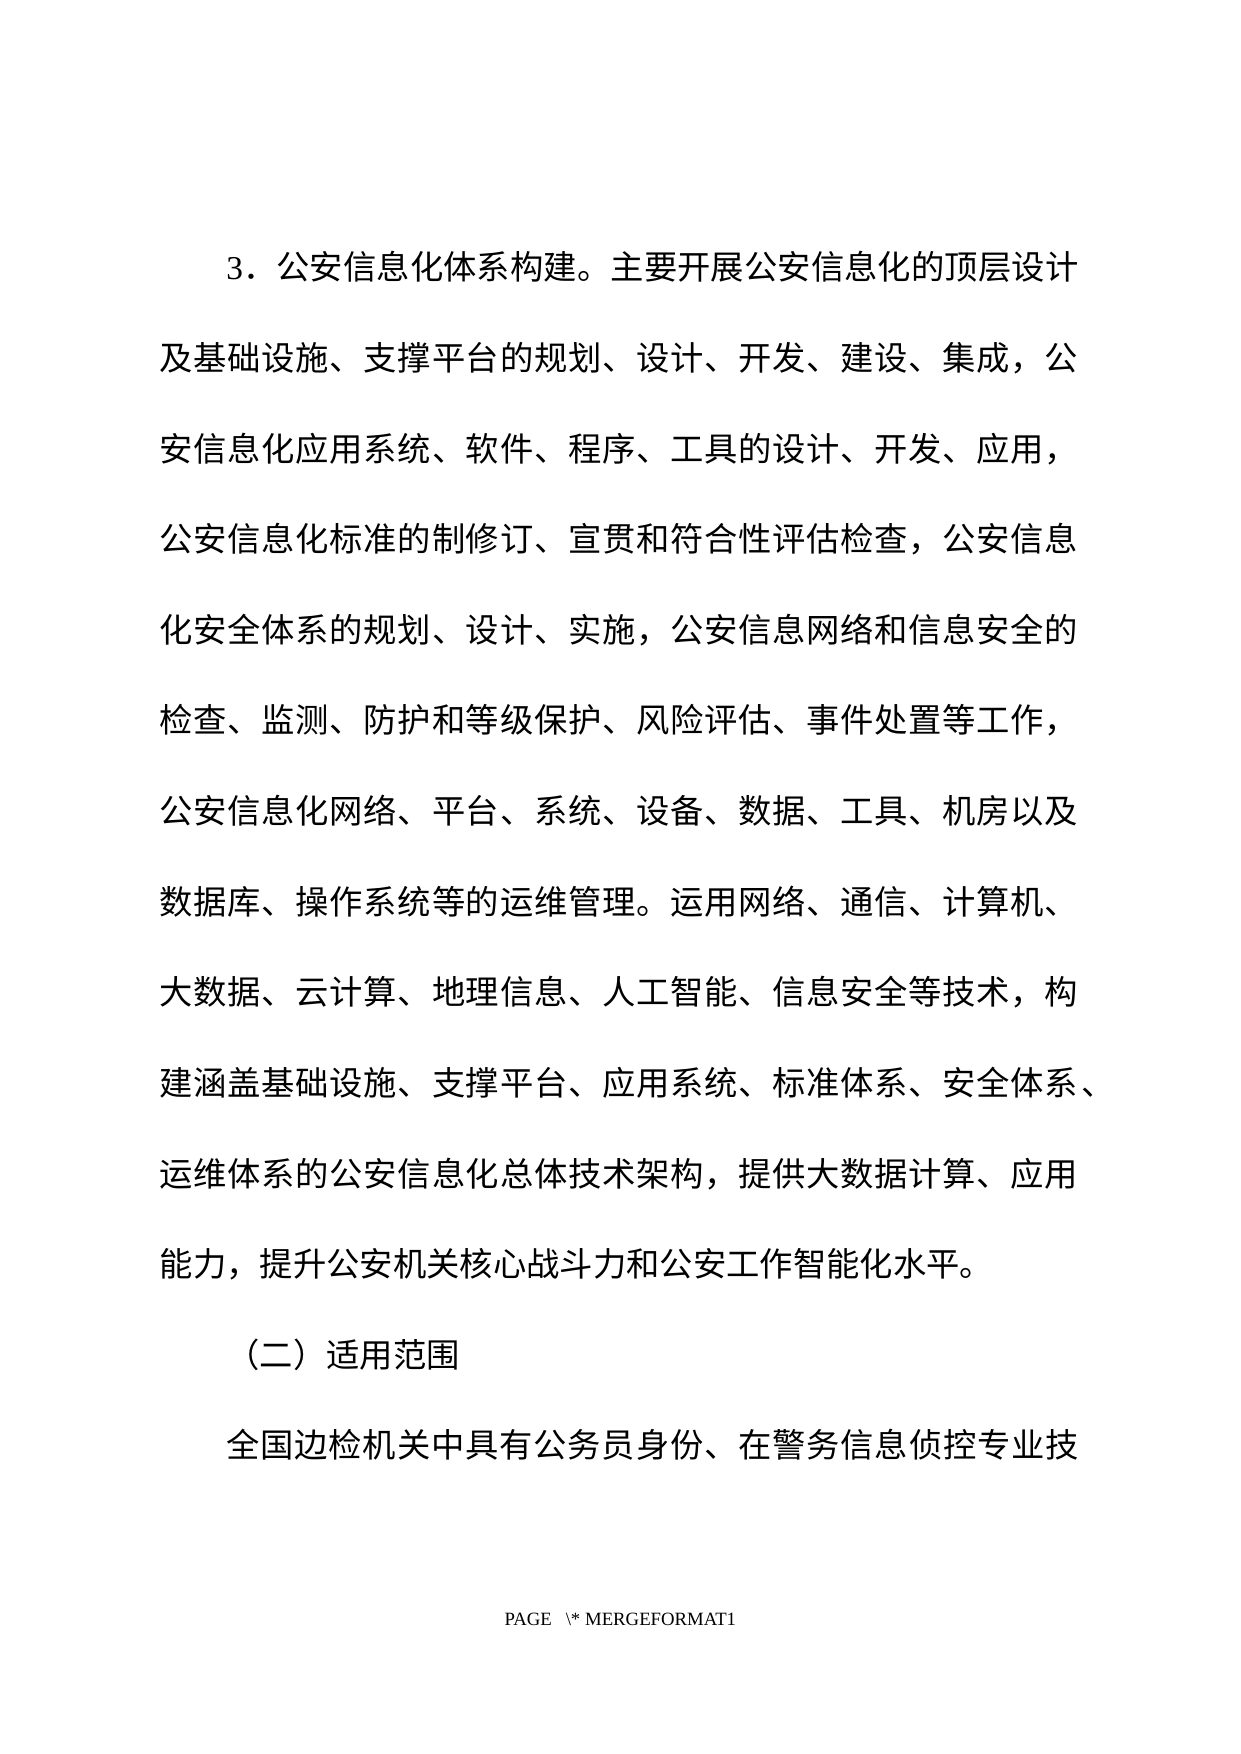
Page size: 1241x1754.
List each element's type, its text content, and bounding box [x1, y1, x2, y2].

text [159, 1398, 1081, 1489]
text （二）适用范围 [159, 1307, 1081, 1398]
text 3．公安信息化体系构建。主要开展公安信息化的顶层设计及基础设施、支撑平台的规划、设计、开发、建设、集成，公安信息化应用系统、软件、程序、工具的设计、开发、应用，公安信息化标准的制修订、宣贯和符合性评估检查，公安信息化安全体系的规划、设计、实施，公安信息网络和信息安全的检查、监测、防护和等级保护、风险评估、事件处置等工作，公安信息化网络、平台、系统、设备、数据、工具、机房以及数据库、操作系统等的运维管理。运用网络、通信、计算机、大数据、云计算、地理信息、人工智能、信息安全等技术，构建涵盖基础设施、支撑平台、应用系统、标准体系、安全体系、运维体系的公安信息化总体技术架构，提供大数据计算、应用能力，提升公安机关核心战斗力和公安工作智能化水平。 [159, 220, 1081, 1307]
